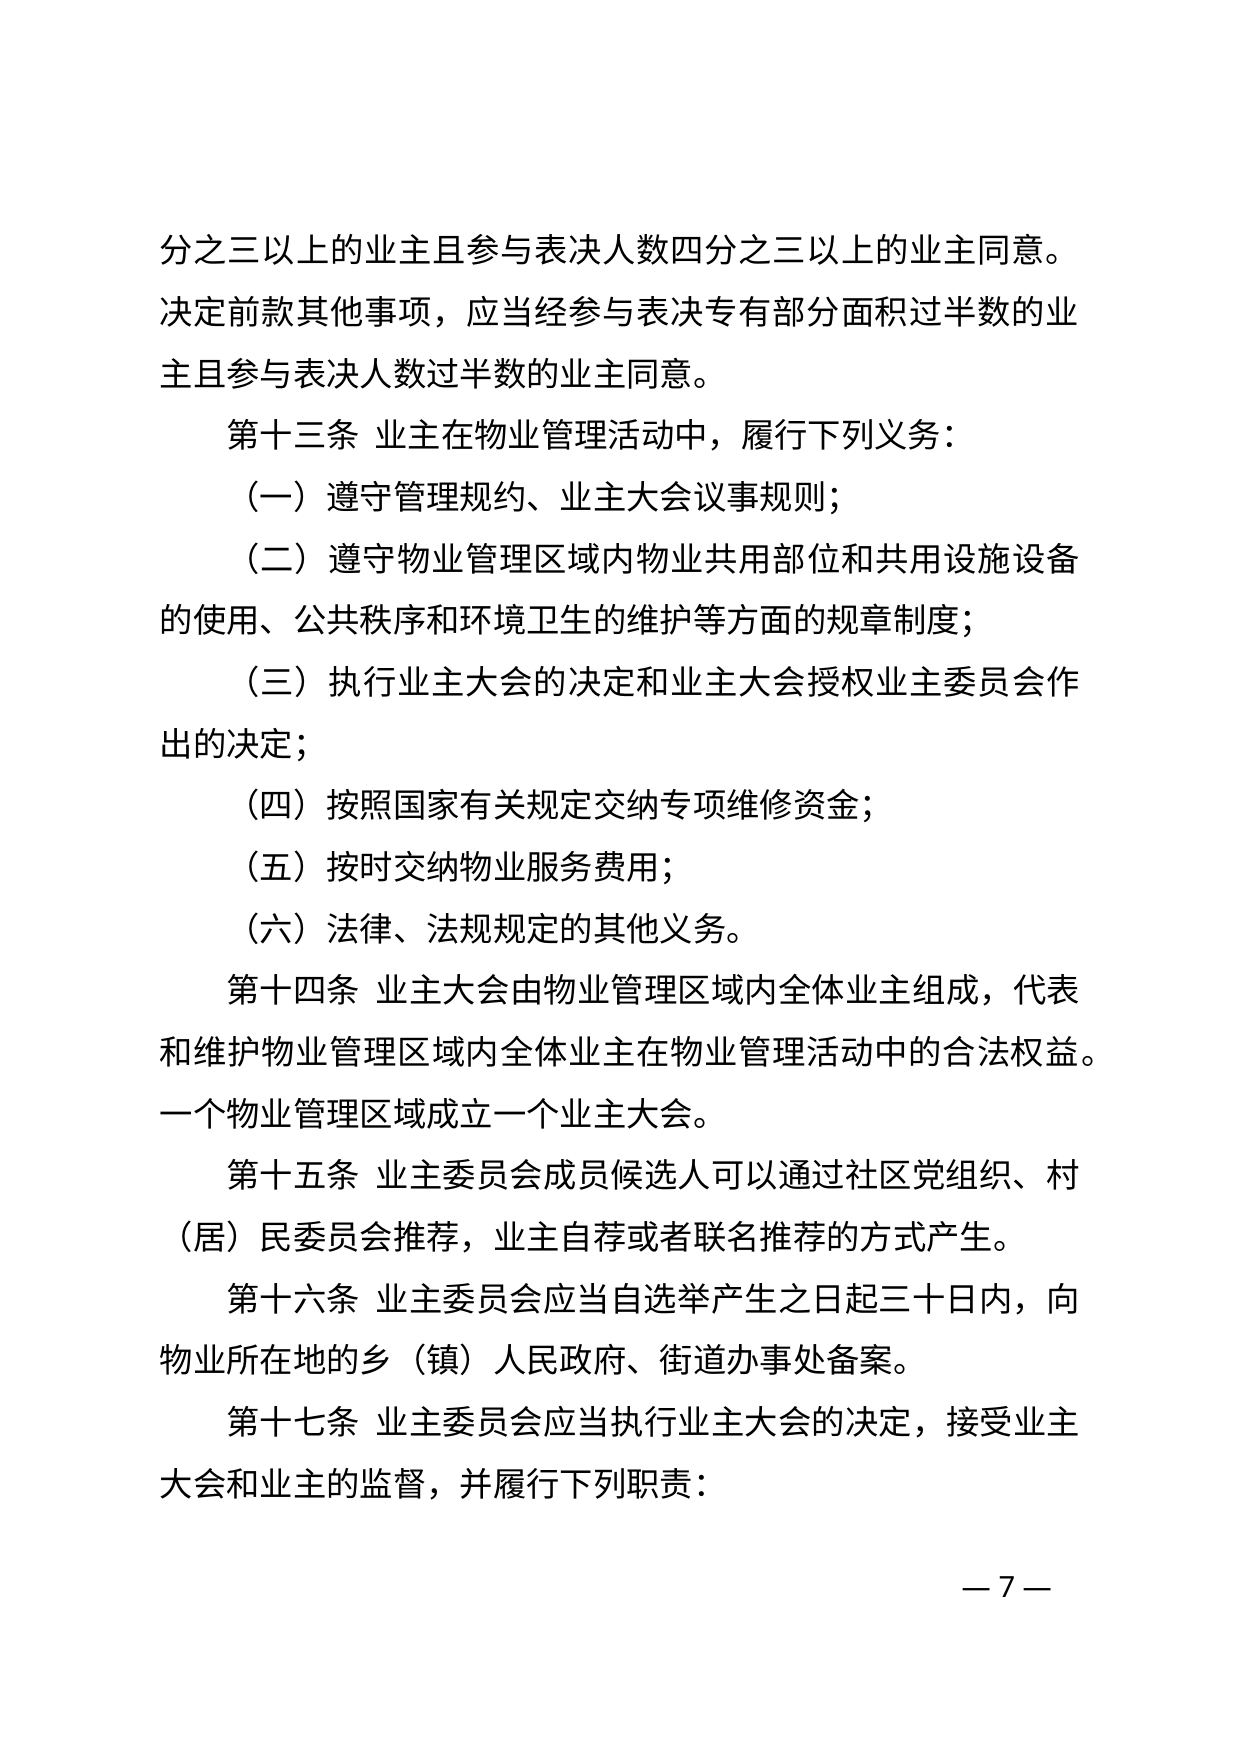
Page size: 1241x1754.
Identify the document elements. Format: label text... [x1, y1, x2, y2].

text （四）按照国家有关规定交纳专项维修资金； [159, 769, 1081, 830]
text （三）执行业主大会的决定和业主大会授权业主委员会作出的决定； [159, 645, 1081, 769]
text 第十六条 业主委员会应当自选举产生之日起三十日内，向物业所在地的乡（镇）人民政府、街道办事处备案。 [159, 1262, 1081, 1385]
text （六）法律、法规规定的其他义务。 [159, 892, 1081, 954]
text （二）遵守物业管理区域内物业共用部位和共用设施设备的使用、公共秩序和环境卫生的维护等方面的规章制度； [159, 522, 1081, 645]
text 第十七条 业主委员会应当执行业主大会的决定，接受业主大会和业主的监督，并履行下列职责： [159, 1385, 1081, 1509]
text （五）按时交纳物业服务费用； [159, 830, 1081, 892]
text （一）遵守管理规约、业主大会议事规则； [159, 460, 1081, 522]
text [159, 214, 1081, 399]
text 第十四条 业主大会由物业管理区域内全体业主组成，代表和维护物业管理区域内全体业主在物业管理活动中的合法权益。一个物业管理区域成立一个业主大会。 [159, 954, 1081, 1139]
text 第十五条 业主委员会成员候选人可以通过社区党组织、村（居）民委员会推荐，业主自荐或者联名推荐的方式产生。 [159, 1139, 1081, 1262]
text 第十三条 业主在物业管理活动中，履行下列义务： [159, 399, 1081, 460]
